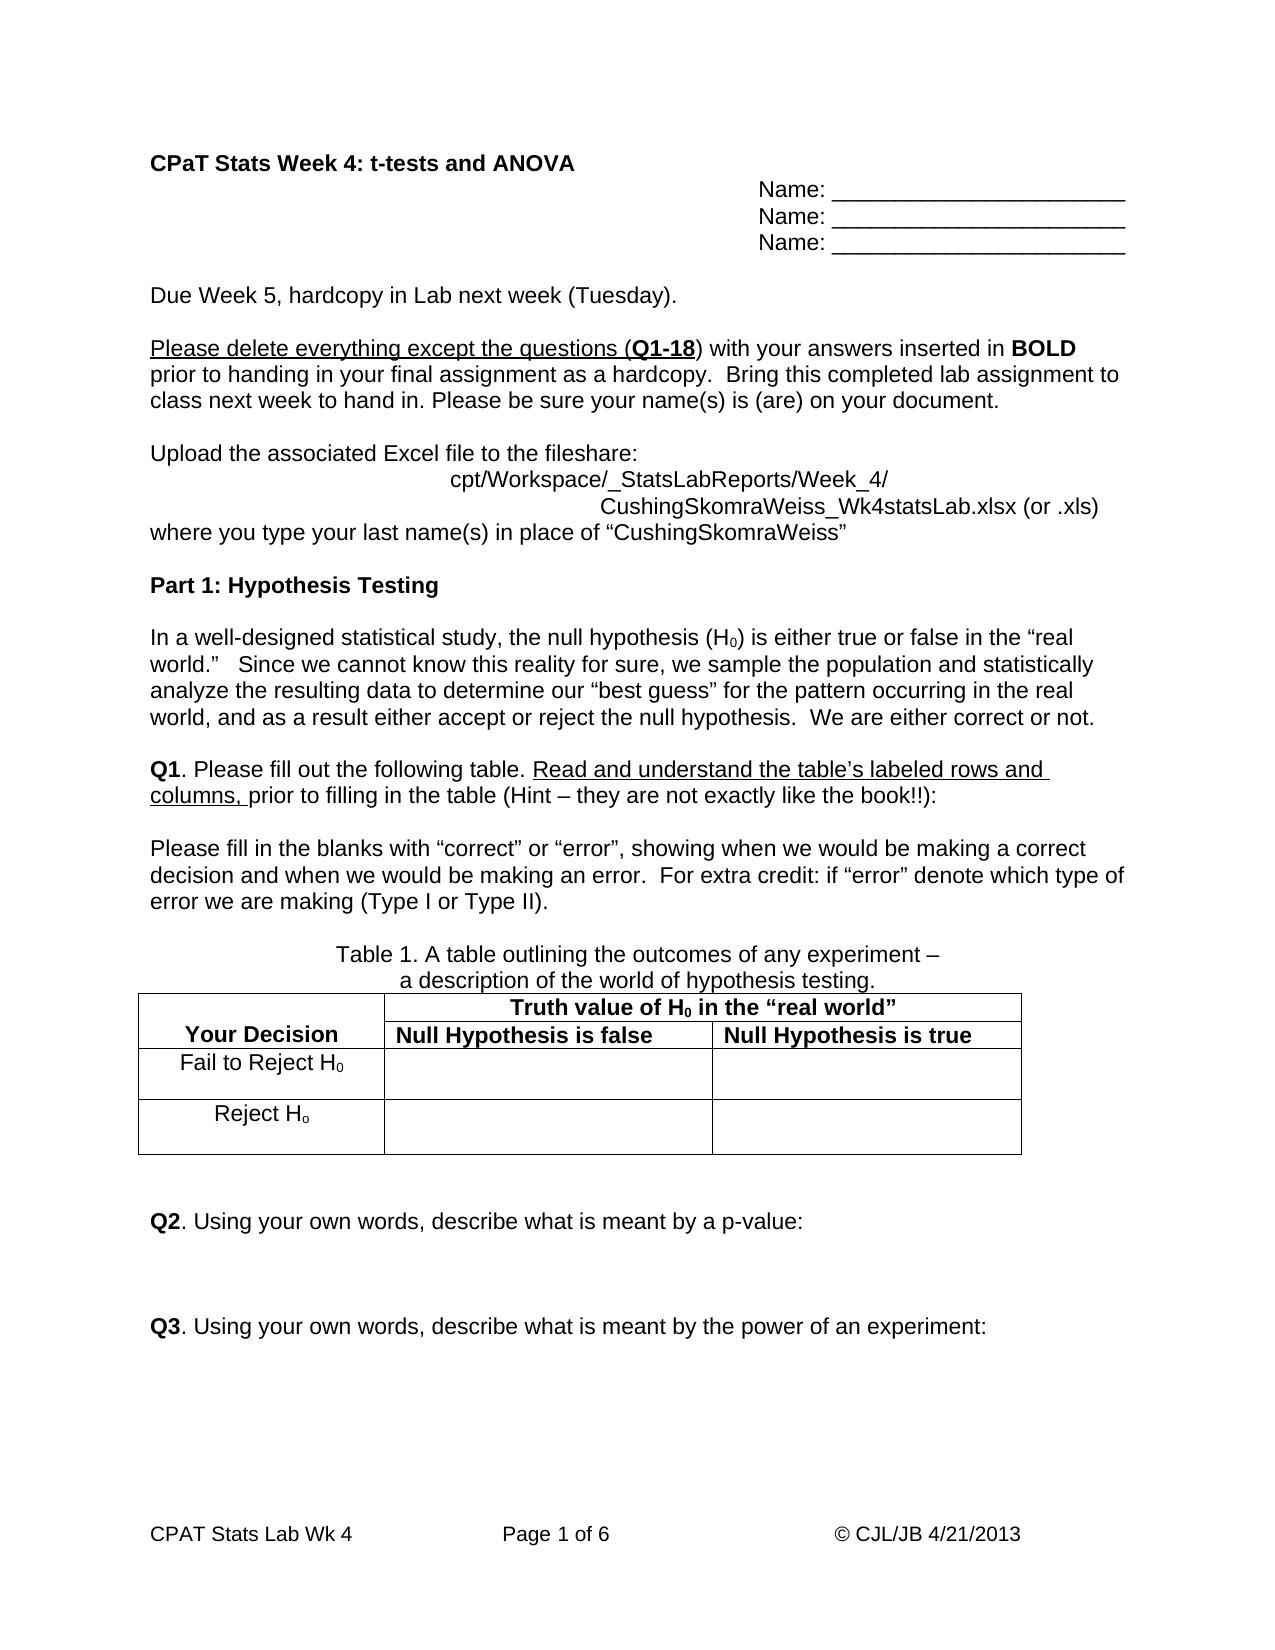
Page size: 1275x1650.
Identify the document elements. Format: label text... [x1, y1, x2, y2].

table_header Your Decision [139, 994, 384, 1048]
table_cell [713, 1100, 1021, 1154]
text CPaT Stats Week 4: t-tests and ANOVA [150, 150, 1125, 176]
table_cell [385, 1100, 712, 1154]
text Table 1. A table outlining the outcomes of any experiment – [150, 941, 1125, 967]
text Please fill in the blanks with “correct” or “error”, showing when we would be making a correct decision and when we would be making an error. For extra credit: if “error” denote which type of error we are making (Type I or Type II). [150, 835, 1125, 914]
text In a well-designed statistical study, the null hypothesis (H0) is either true or false in the “real world.” Since we cannot know this reality for sure, we sample the population and statistically analyze the resulting data to determine our “best guess” for the pattern occurring in the real world, and as a result either accept or reject the null hypothesis. We are either correct or not. [150, 624, 1125, 730]
text CushingSkomraWeiss_Wk4statsLab.xlsx (or .xls) [525, 493, 1125, 519]
text Name: _______________________ [150, 229, 1125, 255]
table_cell Null Hypothesis is true [713, 1022, 1021, 1048]
text Part 1: Hypothesis Testing [150, 572, 1125, 598]
table_cell Fail to Reject H0 [139, 1049, 384, 1099]
text Q2. Using your own words, describe what is meant by a p-value: [150, 1208, 1125, 1234]
table_cell Reject Ho [139, 1100, 384, 1154]
table_cell Null Hypothesis is false [385, 1022, 712, 1048]
text Please delete everything except the questions (Q1-18) with your answers inserted in BOLD prior to handing in your final assignment as a hardcopy. Bring this completed lab assignment to class next week to hand in. Please be sure your name(s) is (are) on your document. [150, 334, 1125, 413]
text cpt/Workspace/_StatsLabReports/Week_4/ [375, 466, 1125, 493]
table_header Truth value of H0 in the “real world” [385, 994, 1021, 1021]
text Q1. Please fill out the following table. Read and understand the table’s labeled rows and columns, prior to filling in the table (Hint – they are not exactly like the book!!): [150, 756, 1125, 809]
text where you type your last name(s) in place of “CushingSkomraWeiss” [150, 519, 1125, 545]
text Upload the associated Excel file to the fileshare: [150, 440, 1125, 466]
text Name: _______________________ [150, 203, 1125, 229]
text Name: _______________________ [150, 176, 1125, 203]
text a description of the world of hypothesis testing. [150, 967, 1125, 993]
text Q3. Using your own words, describe what is meant by the power of an experiment: [150, 1313, 1125, 1339]
table_cell [385, 1049, 712, 1099]
text Due Week 5, hardcopy in Lab next week (Tuesday). [150, 282, 1125, 308]
table_cell [713, 1049, 1021, 1099]
